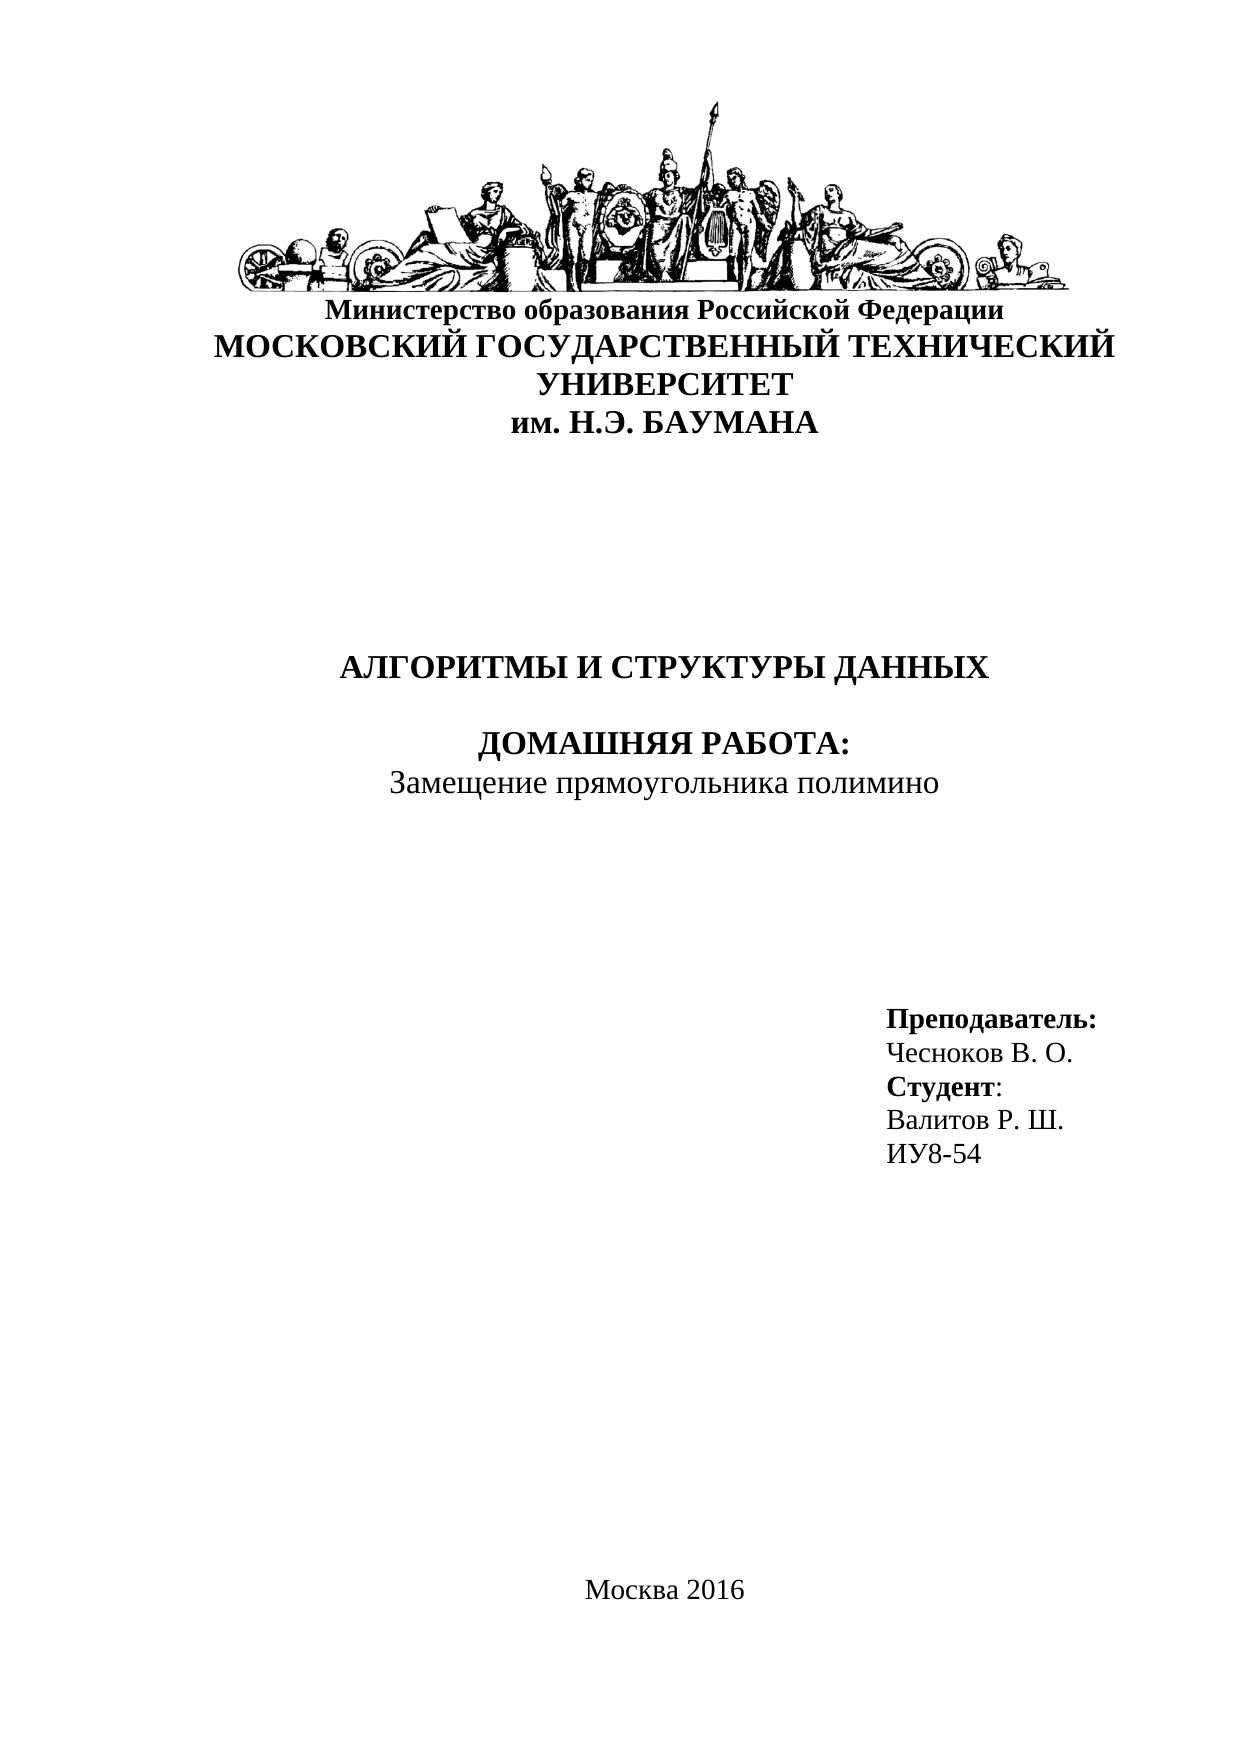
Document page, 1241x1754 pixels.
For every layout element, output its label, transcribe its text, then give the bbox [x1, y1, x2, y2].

text Замещение прямоугольника полимино [177, 762, 1152, 800]
text Алгоритмы и структуры данных [177, 647, 1152, 685]
text Москва 2016 [177, 1572, 1152, 1605]
text Валитов Р. Ш. [886, 1102, 1152, 1136]
picture [233, 99, 1074, 293]
text Чесноков В. О. [886, 1035, 1152, 1069]
text Студент: [886, 1069, 1152, 1102]
text МОСКОВСКИЙ ГОСУДАРСТВЕННЫЙ ТЕХНИЧЕСКИЙ УНИВЕРСИТЕТ [177, 326, 1152, 403]
text ИУ8-54 [886, 1136, 1152, 1169]
text им. Н.Э. БАУМАНА [177, 403, 1152, 441]
text Министерство образования Российской Федерации [177, 291, 1152, 326]
text Преподаватель: [886, 1002, 1152, 1035]
text Домашняя работа: [177, 724, 1152, 762]
